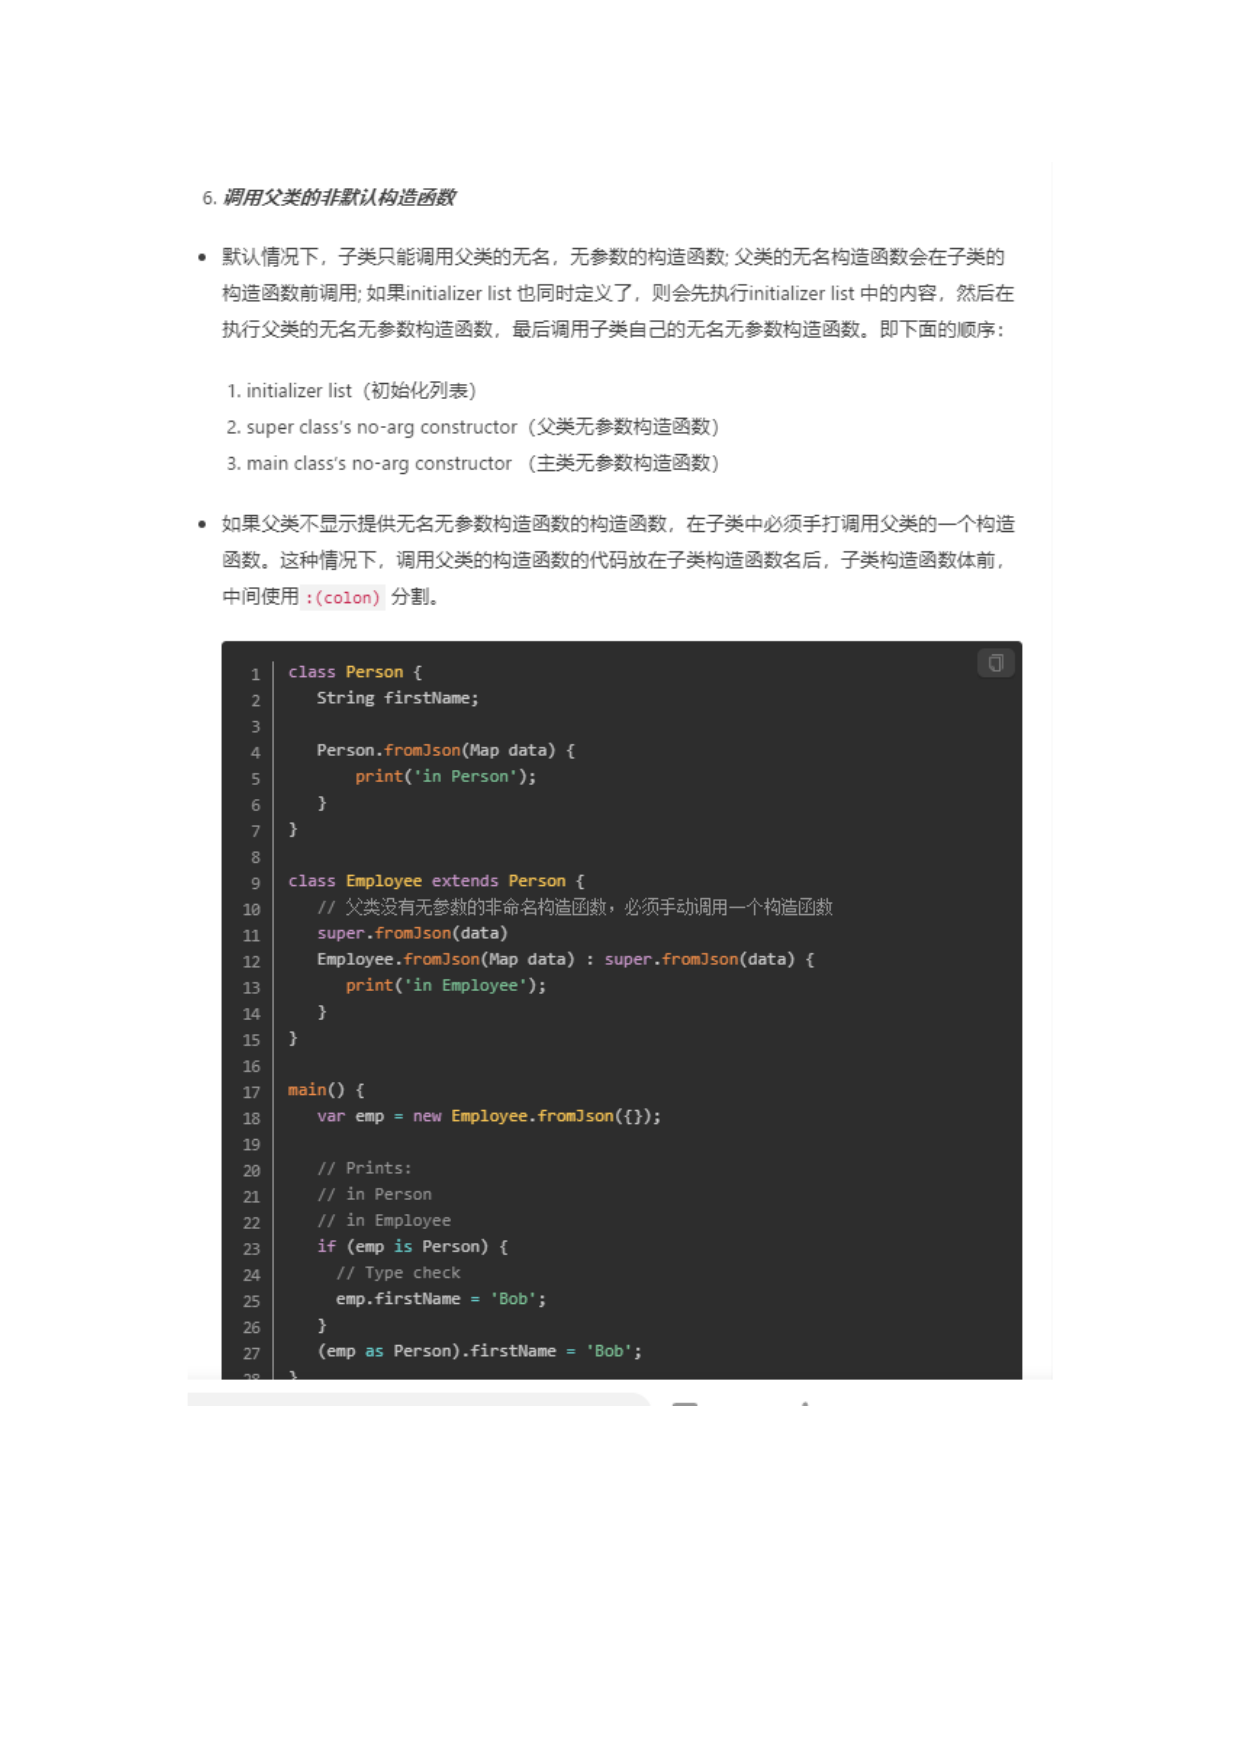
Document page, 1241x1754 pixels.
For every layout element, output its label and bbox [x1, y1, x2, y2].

picture [187, 162, 1053, 1406]
